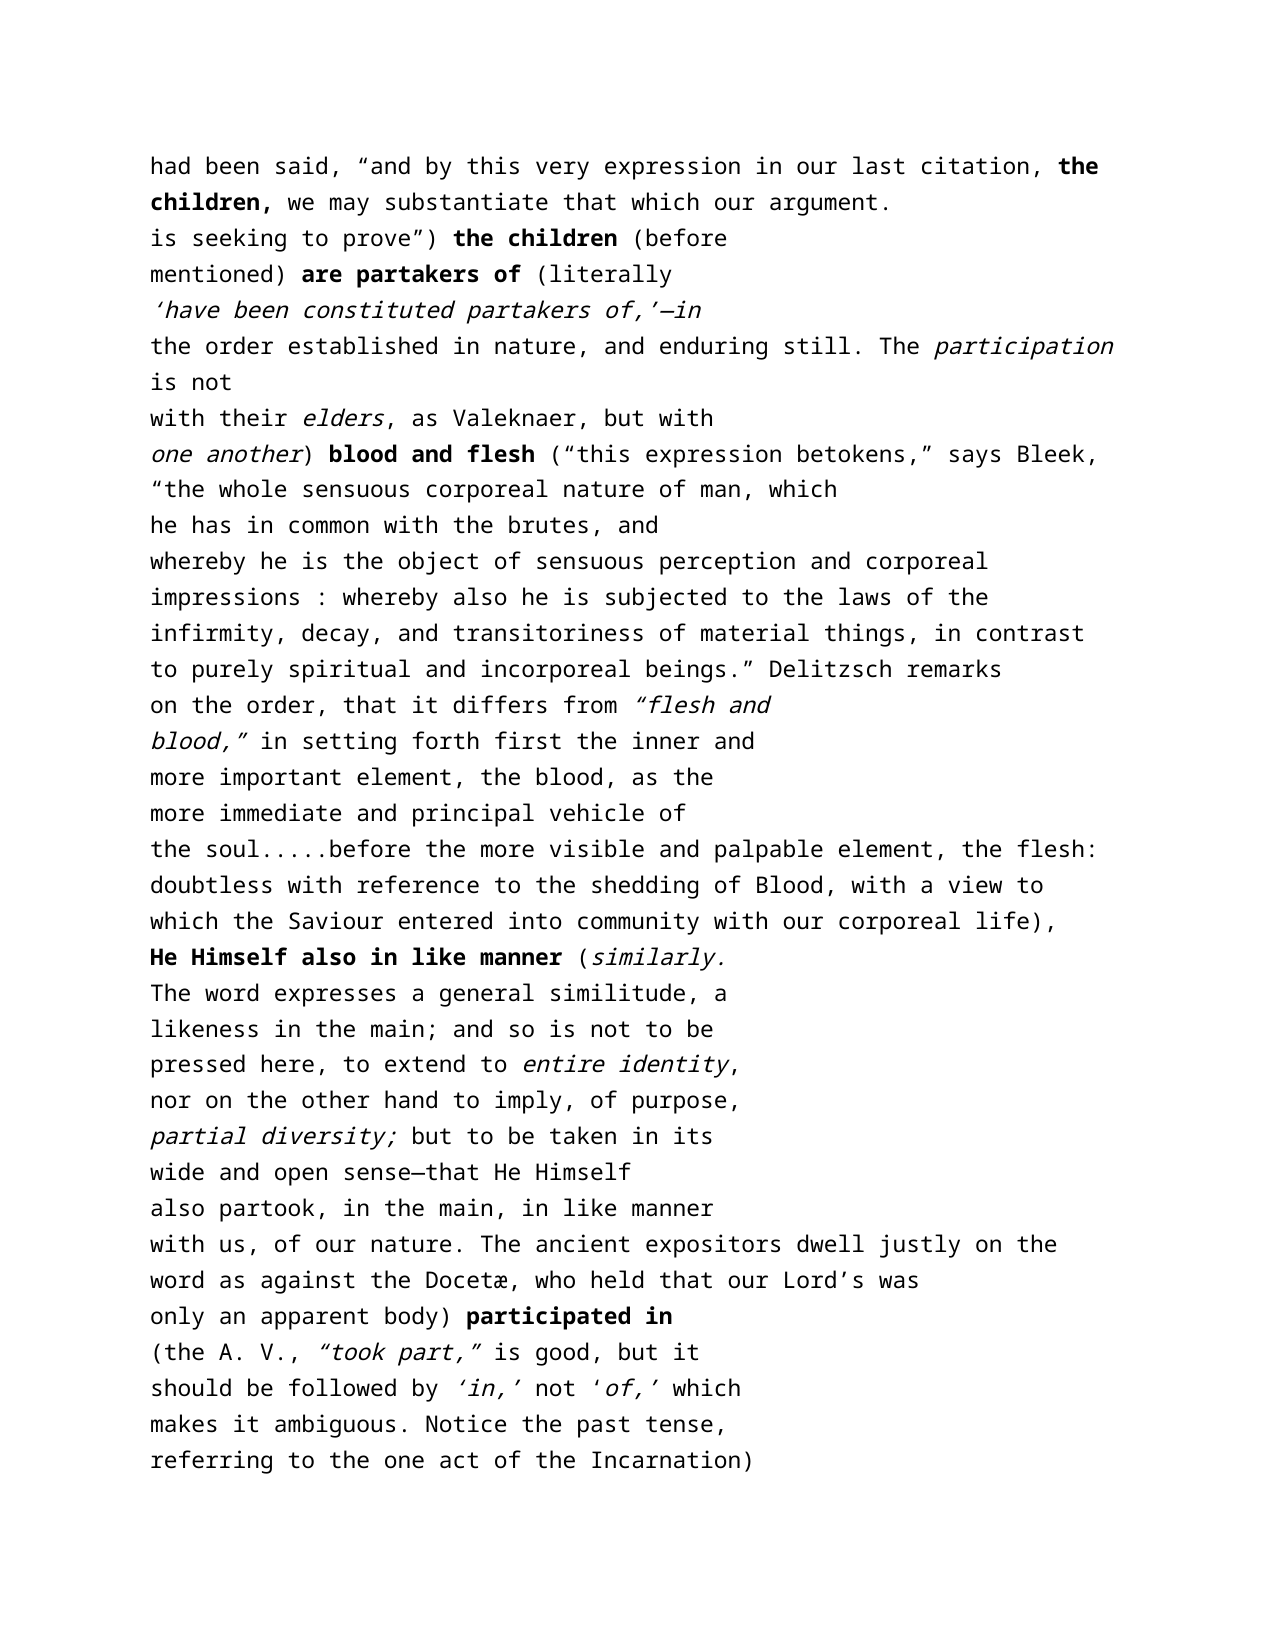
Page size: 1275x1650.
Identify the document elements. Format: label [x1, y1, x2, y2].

text [150, 150, 1125, 1475]
